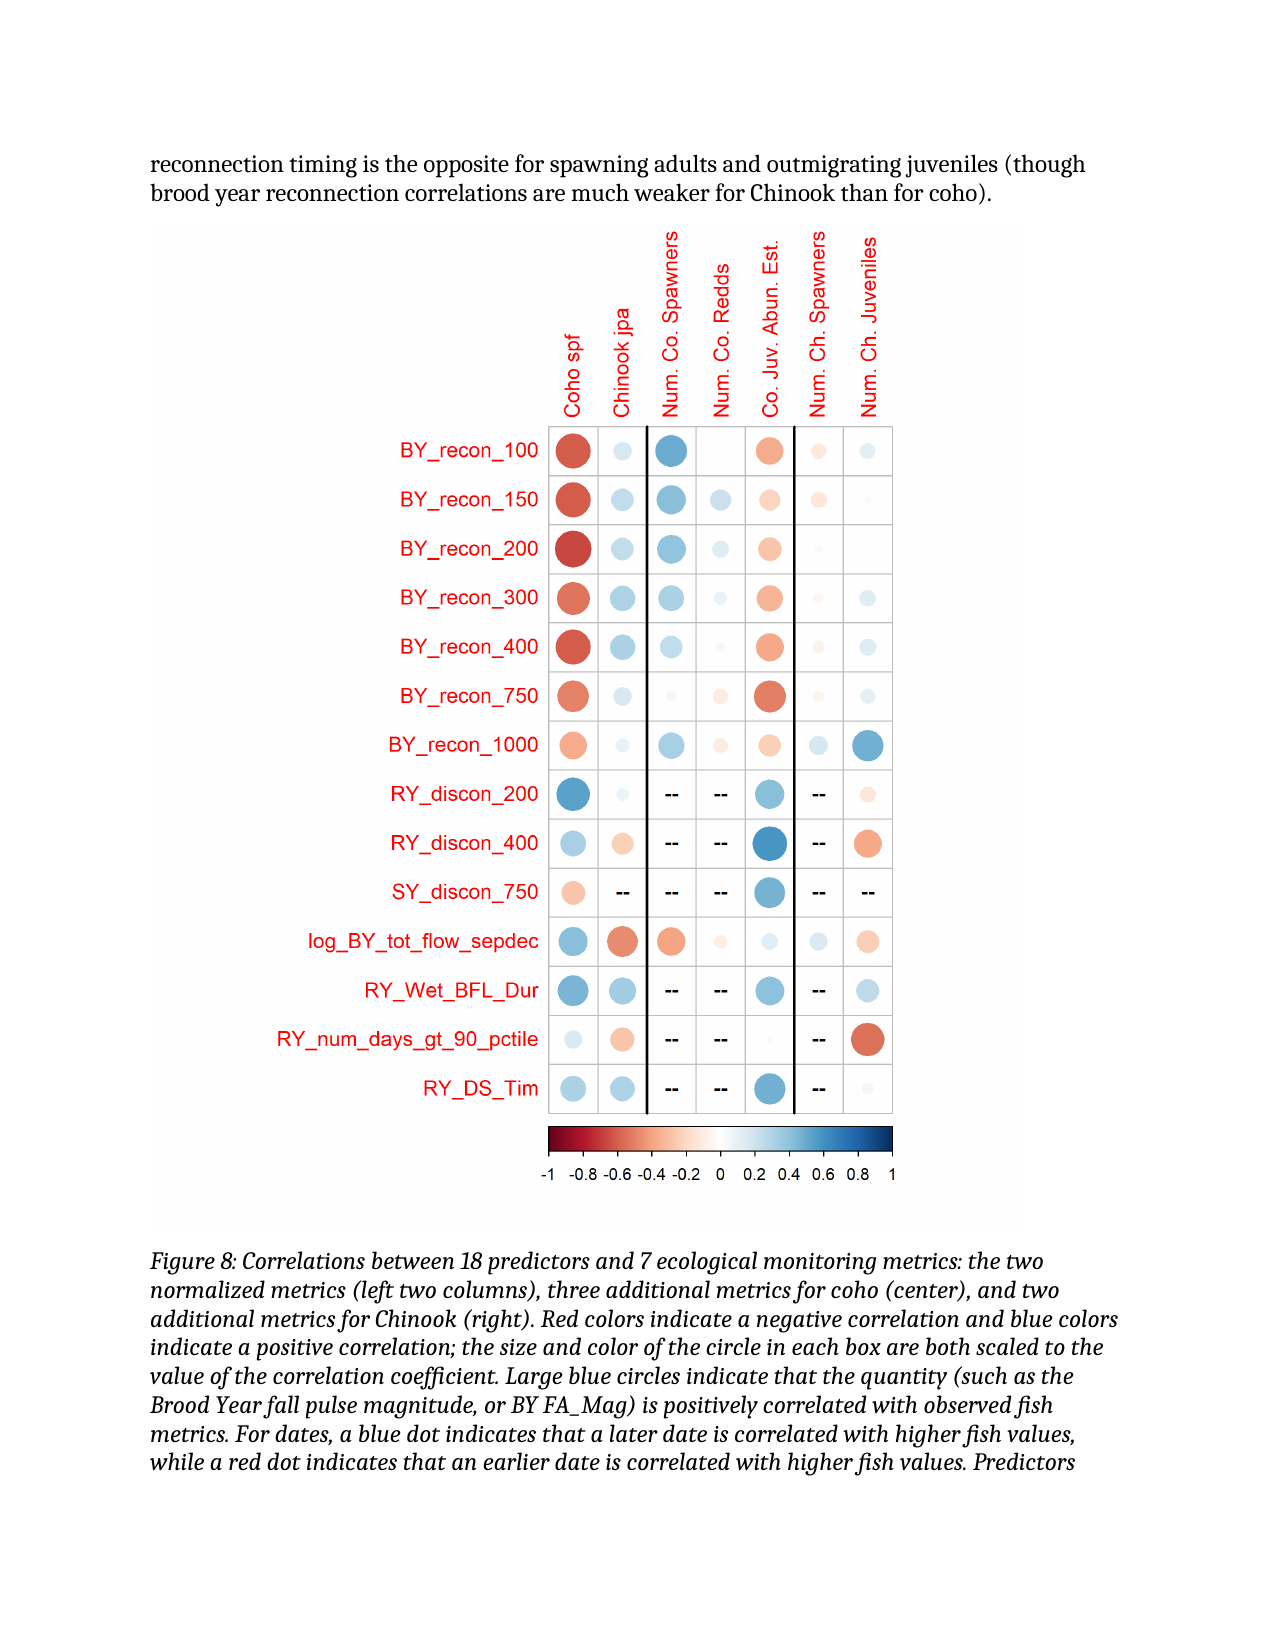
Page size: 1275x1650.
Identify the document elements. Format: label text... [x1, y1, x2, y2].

picture [150, 226, 1025, 1227]
